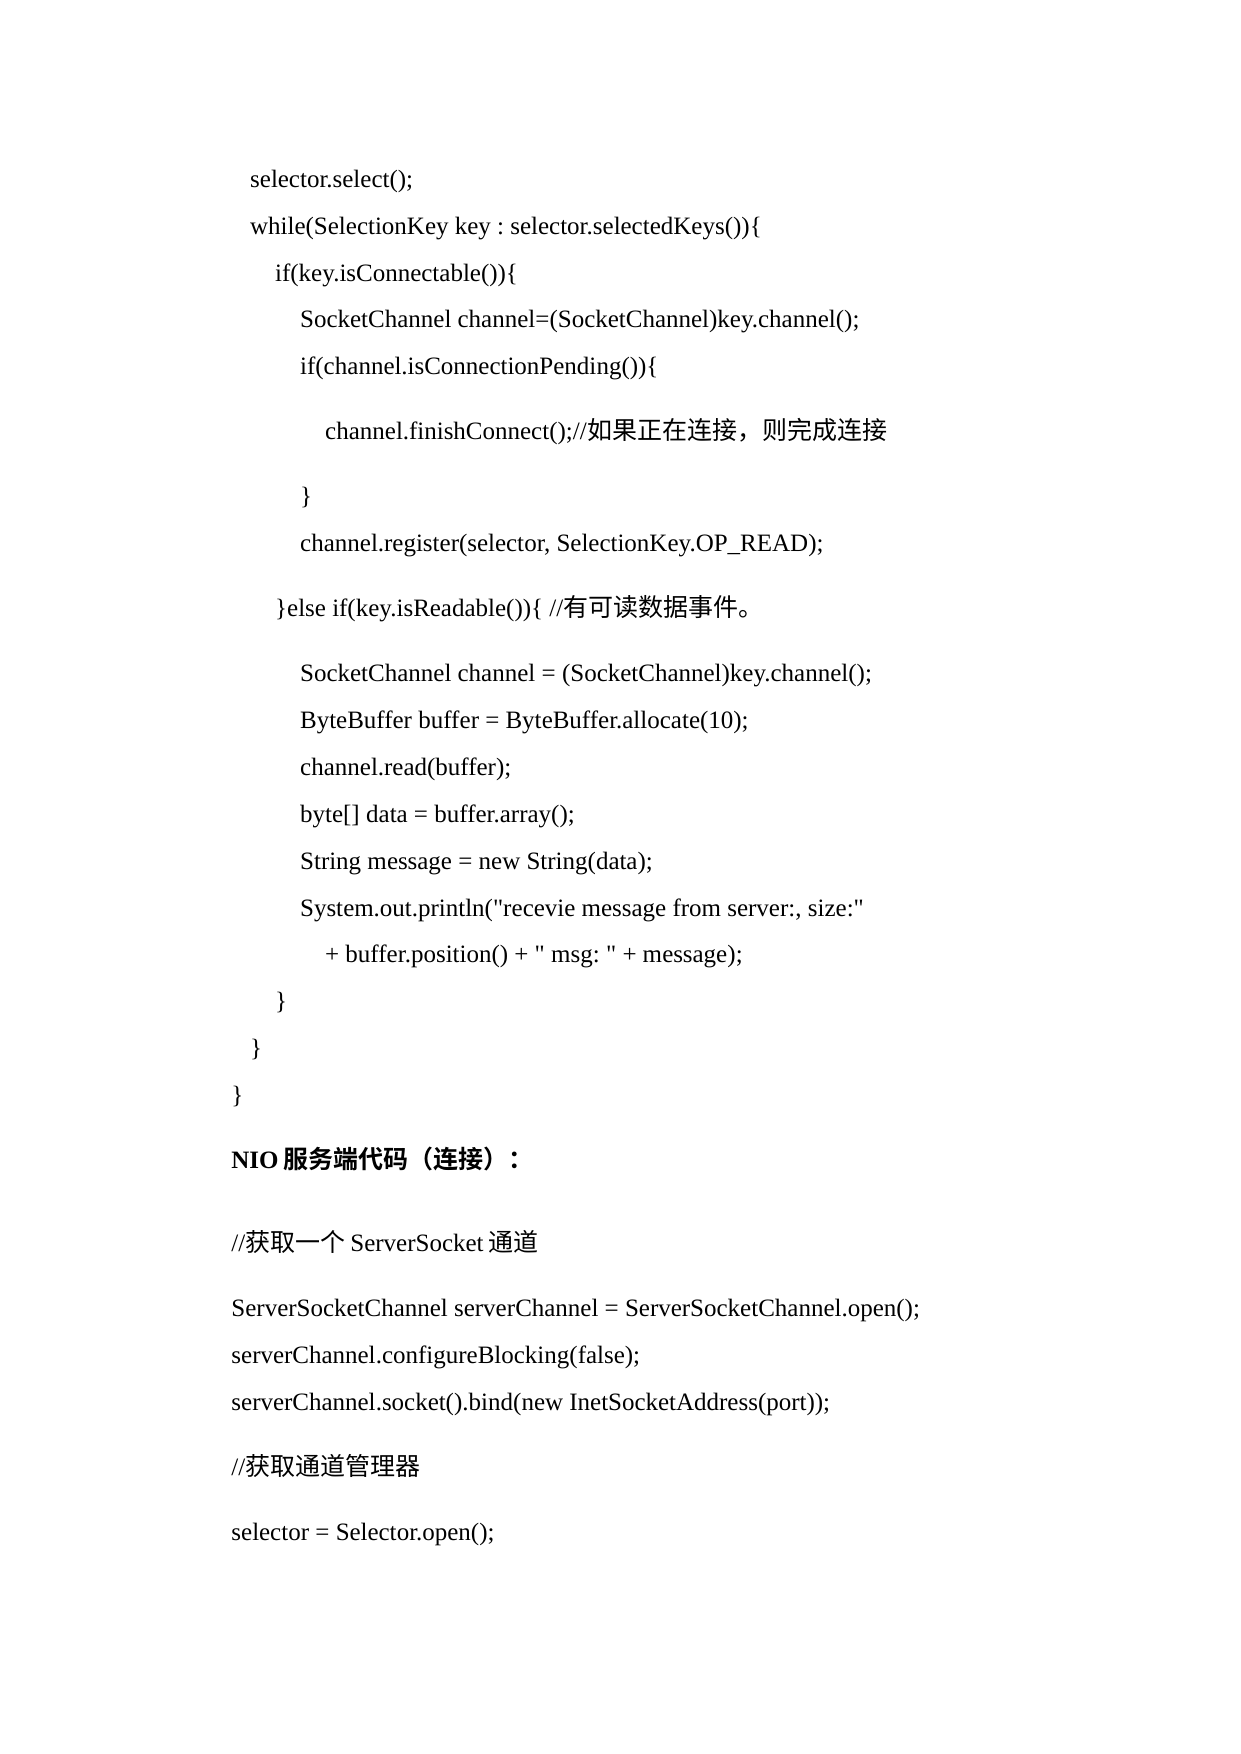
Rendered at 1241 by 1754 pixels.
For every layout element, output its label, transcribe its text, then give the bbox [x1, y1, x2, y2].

text channel.register(selector, SelectionKey.OP_READ); [187, 526, 1053, 559]
text NIO服务端代码（连接）： [187, 1125, 1053, 1190]
text selector = Selector.open(); [187, 1515, 1053, 1548]
text }else if(key.isReadable()){ //有可读数据事件。 [187, 573, 1053, 638]
text while(SelectionKey key : selector.selectedKeys()){ [187, 209, 1053, 241]
text //获取通道管理器 [187, 1432, 1053, 1497]
text //获取一个ServerSocket通道 [187, 1208, 1053, 1273]
text ServerSocketChannel serverChannel = ServerSocketChannel.open(); [187, 1291, 1053, 1324]
text if(channel.isConnectionPending()){ [187, 349, 1053, 382]
text SocketChannel channel=(SocketChannel)key.channel(); [187, 303, 1053, 335]
text } [187, 1078, 1053, 1111]
text serverChannel.socket().bind(new InetSocketAddress(port)); [187, 1385, 1053, 1418]
text if(key.isConnectable()){ [187, 256, 1053, 288]
text SocketChannel channel = (SocketChannel)key.channel(); [187, 656, 1053, 689]
text ByteBuffer buffer = ByteBuffer.allocate(10); [187, 703, 1053, 736]
text channel.read(buffer); [187, 750, 1053, 783]
text } [187, 1031, 1053, 1064]
text } [187, 479, 1053, 512]
text channel.finishConnect();//如果正在连接，则完成连接 [187, 396, 1053, 461]
text } [187, 984, 1053, 1017]
text serverChannel.configureBlocking(false); [187, 1338, 1053, 1371]
text selector.select(); [187, 162, 1053, 194]
text System.out.println("recevie message from server:, size:" [187, 891, 1053, 923]
text String message = new String(data); [187, 844, 1053, 876]
text + buffer.position() + " msg: " + message); [187, 938, 1053, 970]
text byte[] data = buffer.array(); [187, 797, 1053, 829]
